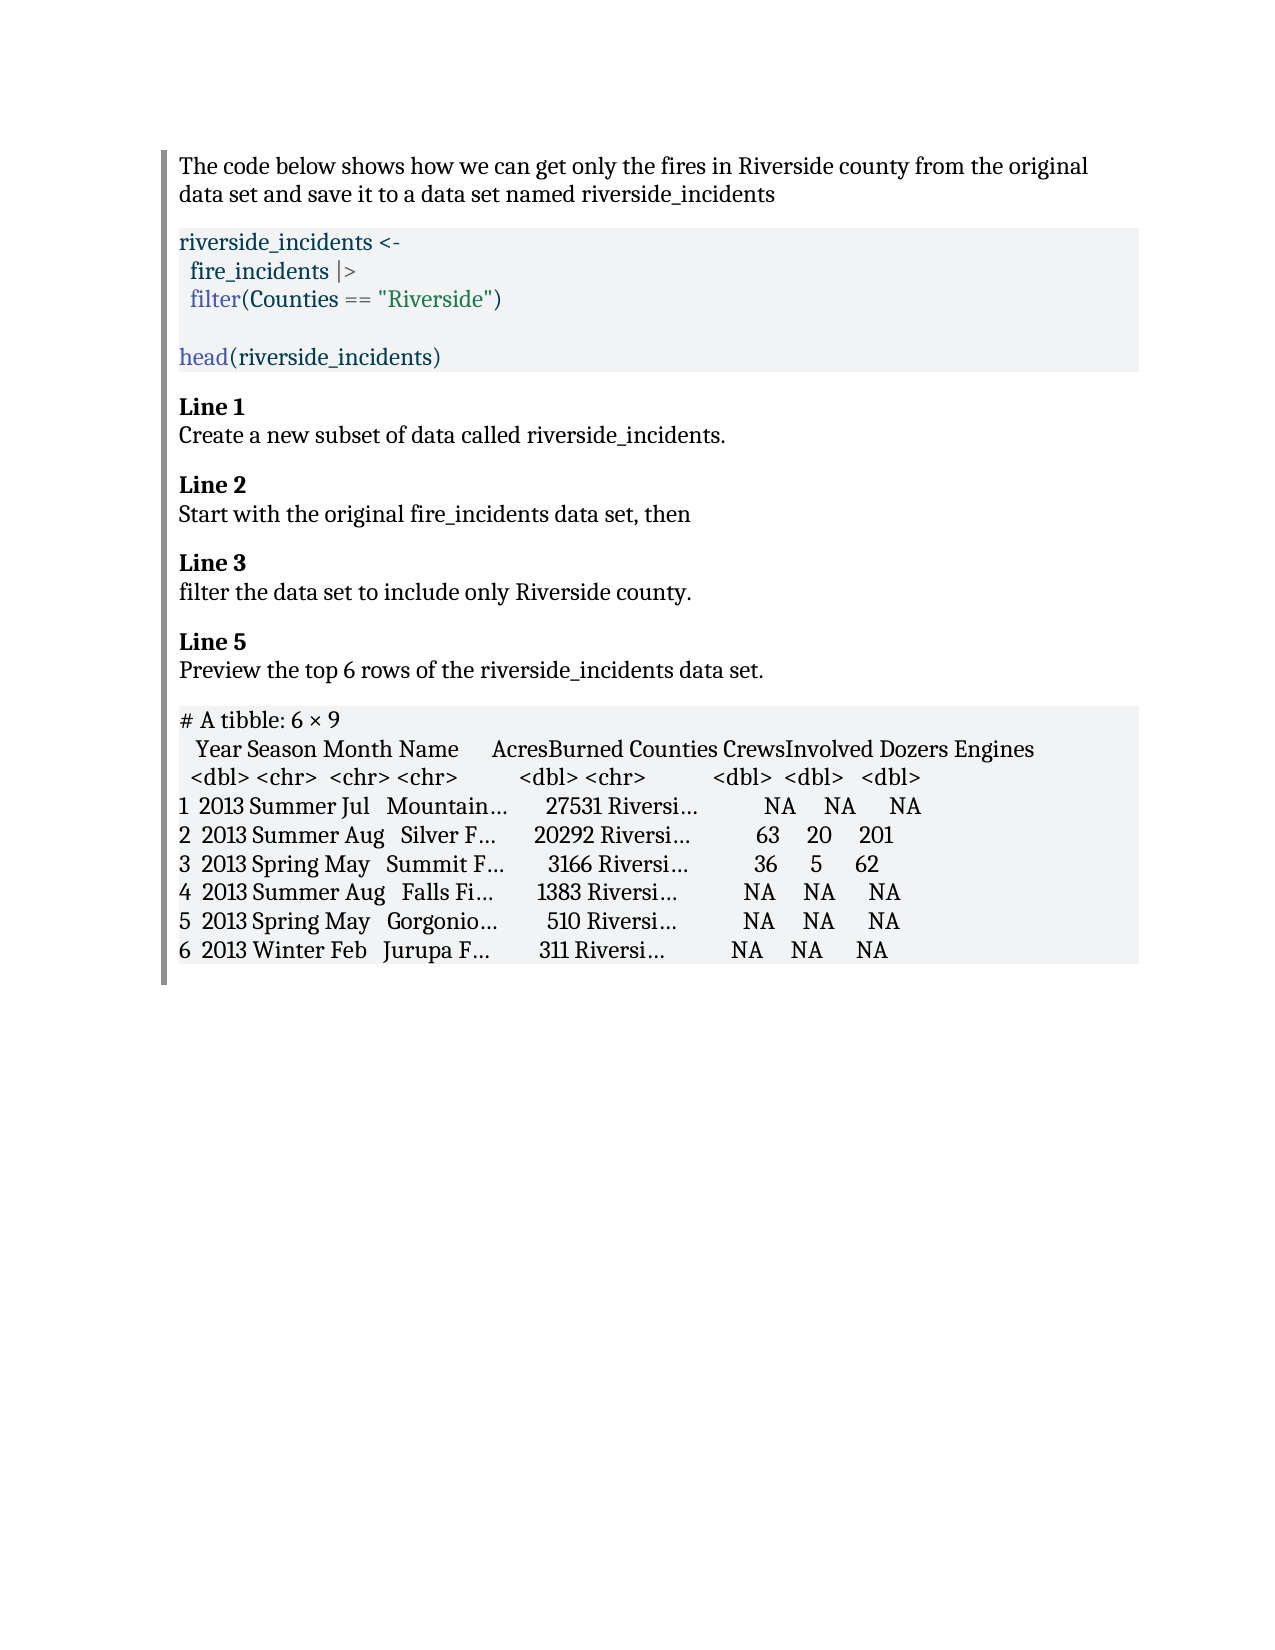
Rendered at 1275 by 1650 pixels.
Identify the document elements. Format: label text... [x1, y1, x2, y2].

table_header The code below shows how we can get only the fires in Riverside county from the original data set and save it to a data set named riverside_incidents riverside_incidents <- fire_incidents |> filter(Counties == "Riverside") head(riverside_incidents) Line 1 Create a new subset of data called riverside_incidents. Line 2 Start with the original fire_incidents data set, then Line 3 filter the data set to include only Riverside county. Line 5 Preview the top 6 rows of the riverside_incidents data set. # A tibble: 6 × 9 Year Season Month Name AcresBurned Counties CrewsInvolved Dozers Engines <dbl> <chr> <chr> <chr> <dbl> <chr> <dbl> <dbl> <dbl> 1 2013 Summer Jul Mountain… 27531 Riversi… NA NA NA 2 2013 Summer Aug Silver F… 20292 Riversi… 63 20 201 3 2013 Spring May Summit F… 3166 Riversi… 36 5 62 4 2013 Summer Aug Falls Fi… 1383 Riversi… NA NA NA 5 2013 Spring May Gorgonio… 510 Riversi… NA NA NA 6 2013 Winter Feb Jurupa F… 311 Riversi… NA NA NA [167, 150, 1139, 985]
